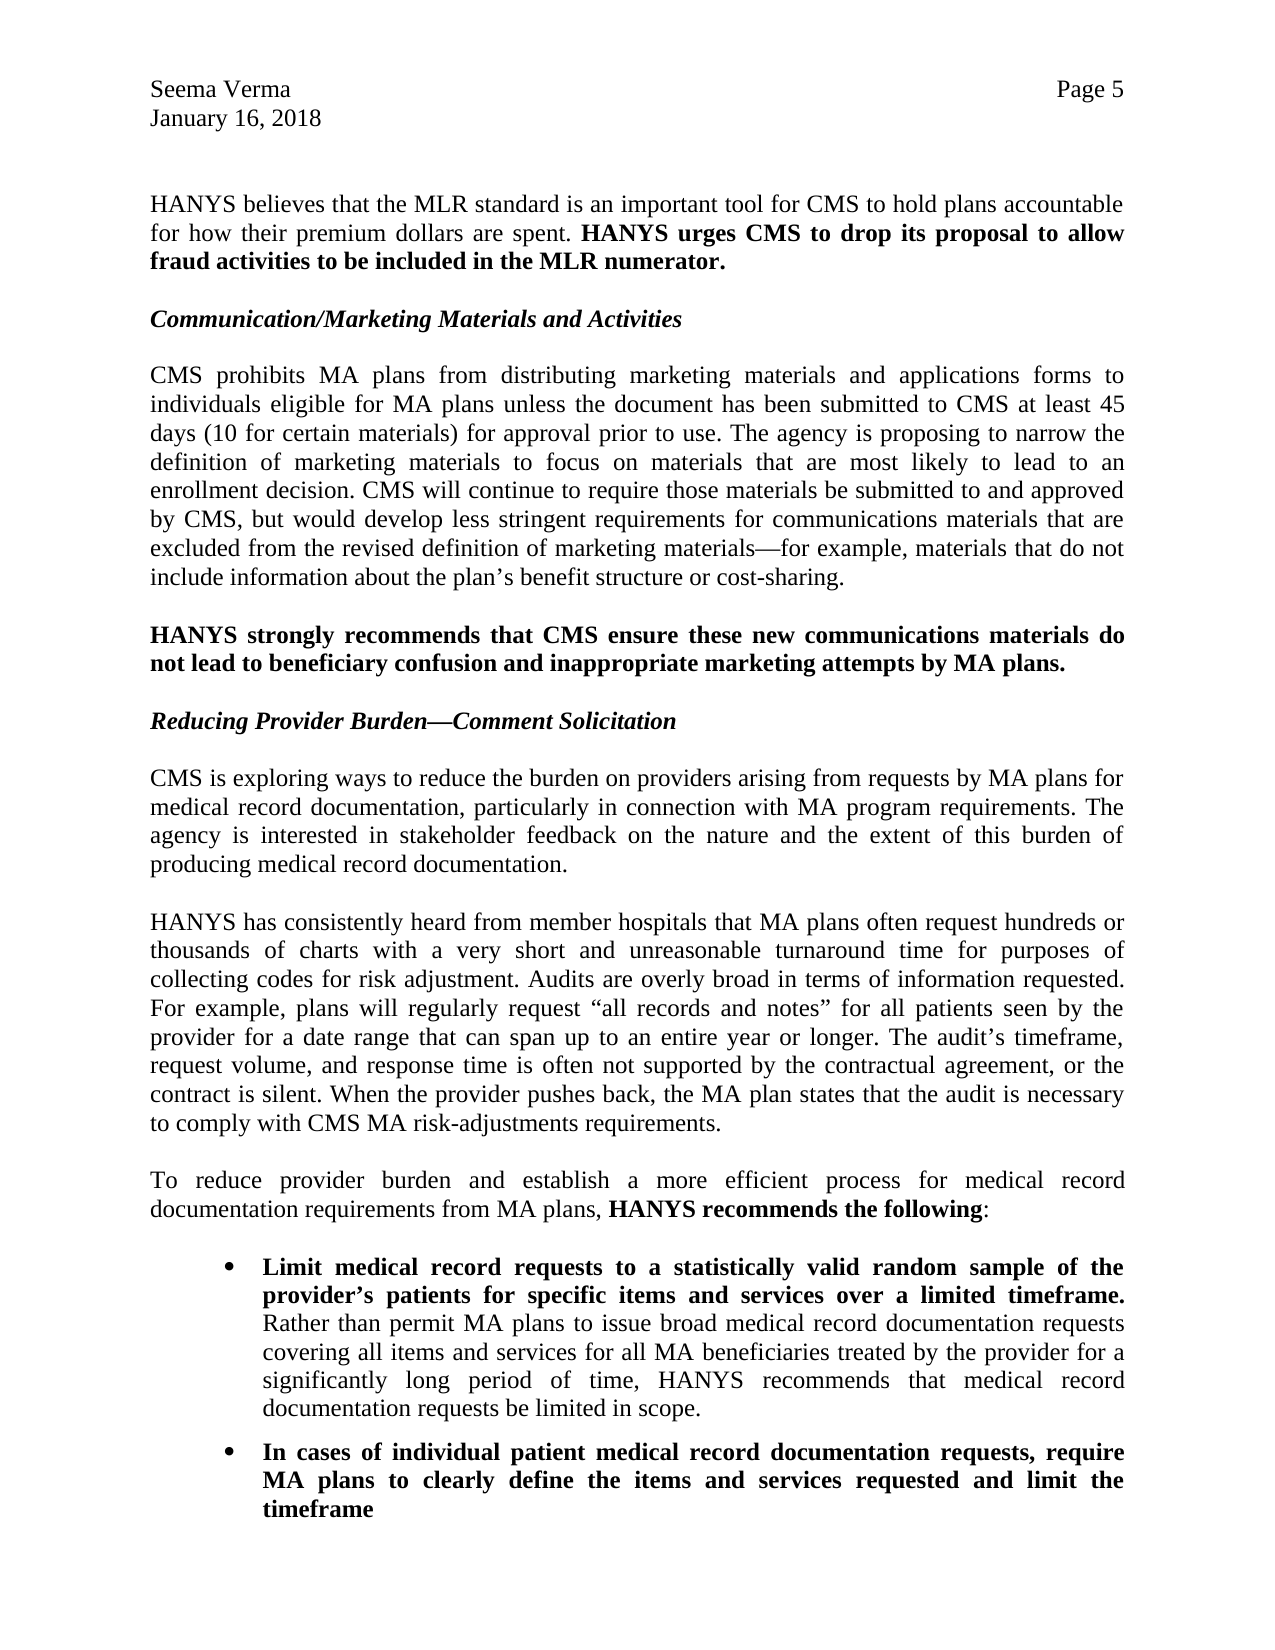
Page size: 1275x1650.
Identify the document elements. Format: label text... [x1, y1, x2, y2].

subtitle Reducing Provider Burden—Comment Solicitation [150, 706, 1137, 735]
text HANYS has consistently heard from member hospitals that MA plans often request hundreds or thousands of charts with a very short and unreasonable turnaround time for purposes of collecting codes for risk adjustment. Audits are overly broad in terms of information requested. For example, plans will regularly request “all records and notes” for all patients seen by the provider for a date range that can span up to an entire year or longer. The audit’s timeframe, request volume, and response time is often not supported by the contractual agreement, or the contract is silent. When the provider pushes back, the MA plan states that the audit is necessary to comply with CMS MA risk-adjustments requirements. [150, 907, 1126, 1137]
text HANYS believes that the MLR standard is an important tool for CMS to hold plans accountable for how their premium dollars are spent. HANYS urges CMS to drop its proposal to allow fraud activities to be included in the MLR numerator. [150, 189, 1125, 275]
text CMS is exploring ways to reduce the burden on providers arising from requests by MA plans for medical record documentation, particularly in connection with MA program requirements. The agency is interested in stakeholder feedback on the nature and the extent of this burden of producing medical record documentation. [150, 763, 1125, 878]
subtitle HANYS strongly recommends that CMS ensure these new communications materials do not lead to beneficiary confusion and inappropriate marketing attempts by MA plans. [150, 620, 1125, 677]
subtitle In cases of individual patient medical record documentation requests, require MA plans to clearly define the items and services requested and limit the timeframe [225, 1437, 1125, 1523]
text CMS prohibits MA plans from distributing marketing materials and applications forms to individuals eligible for MA plans unless the document has been submitted to CMS at least 45 days (10 for certain materials) for approval prior to use. The agency is proposing to narrow the definition of marketing materials to focus on materials that are most likely to lead to an enrollment decision. CMS will continue to require those materials be submitted to and approved by CMS, but would develop less stringent requirements for communications materials that are excluded from the revised definition of marketing materials―for example, materials that do not include information about the plan’s benefit structure or cost-sharing. [150, 361, 1126, 591]
text To reduce provider burden and establish a more efficient process for medical record documentation requirements from MA plans, HANYS recommends the following: [150, 1166, 1125, 1223]
list Limit medical record requests to a statistically valid random sample of the provider’s patients for specific items and services over a limited timeframe. Rather than permit MA plans to issue broad medical record documentation requests covering all items and services for all MA beneficiaries treated by the provider for a significantly long period of time, HANYS recommends that medical record documentation requests be limited in scope. [225, 1253, 1126, 1422]
subtitle Communication/Marketing Materials and Activities [150, 304, 1137, 332]
